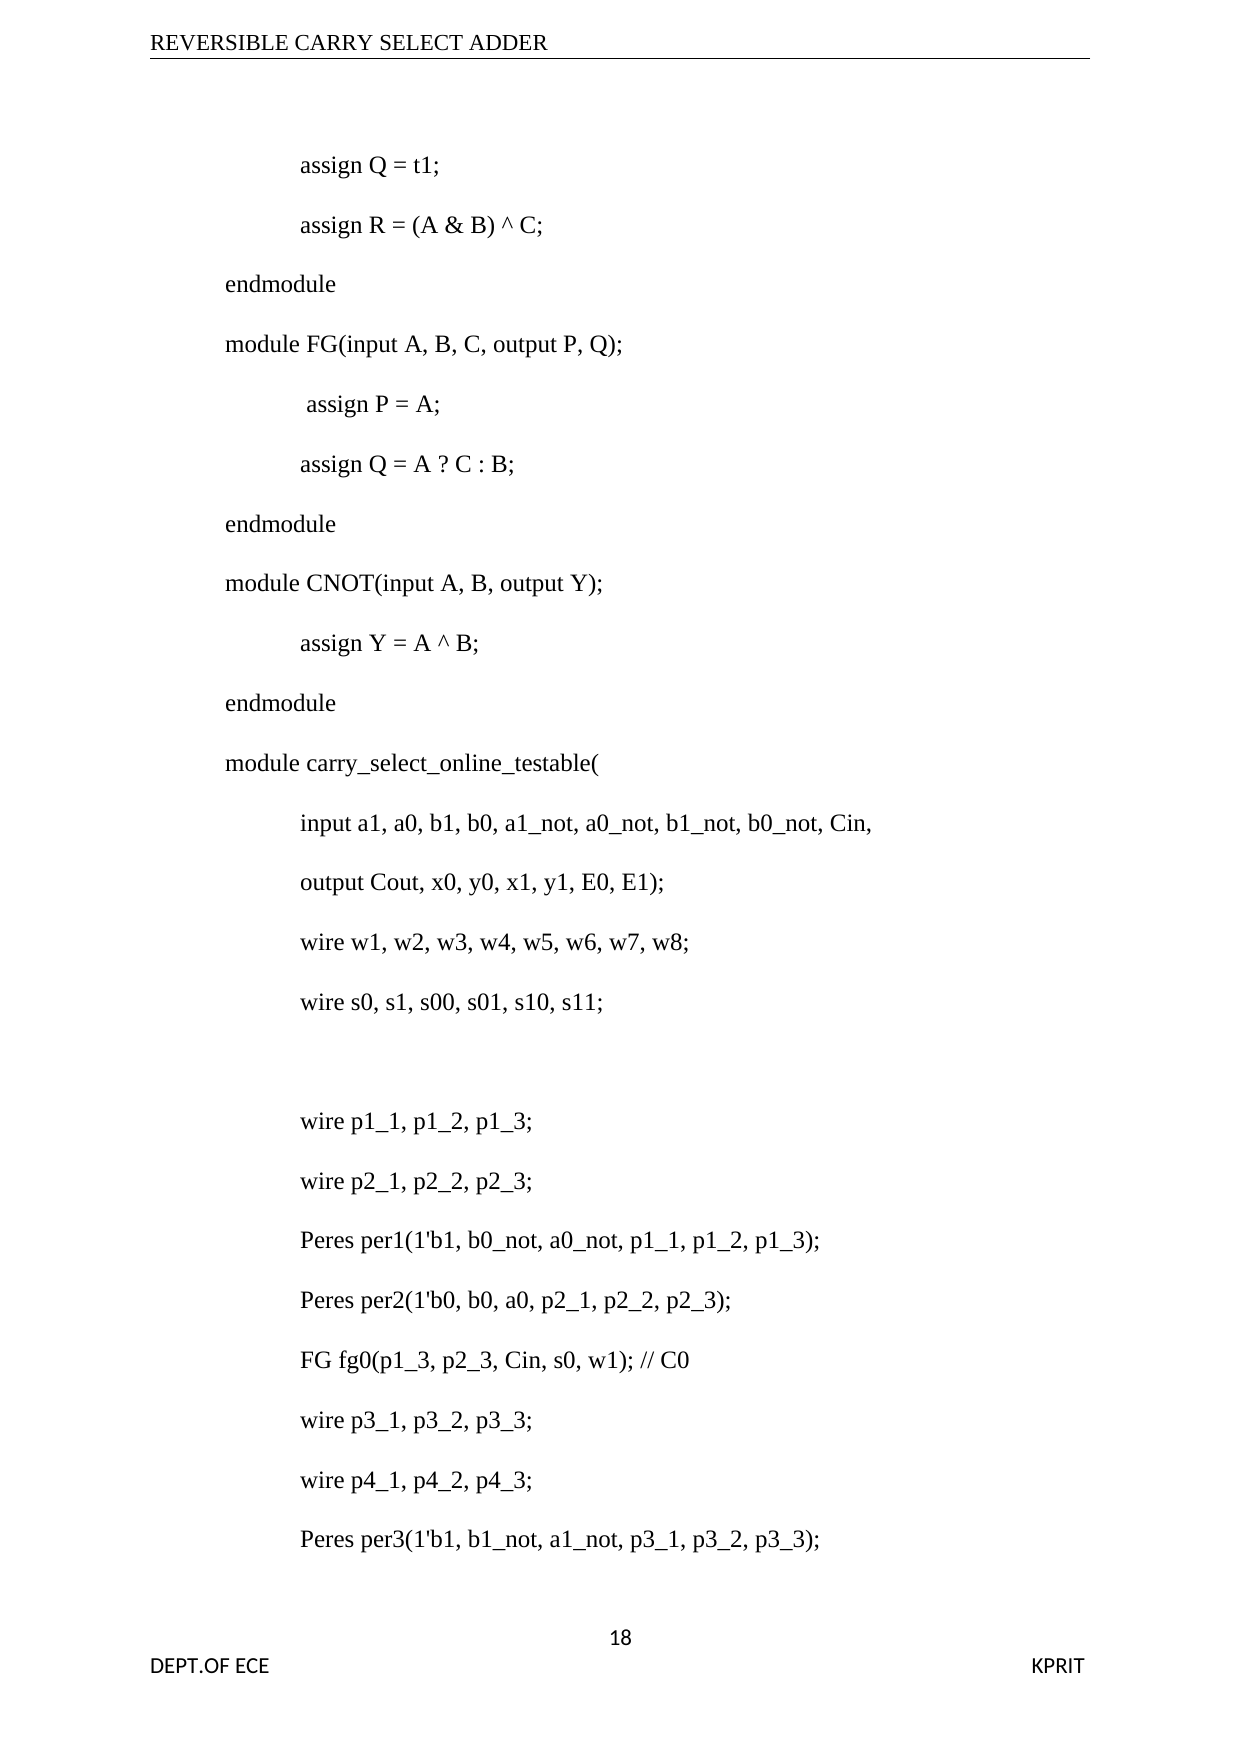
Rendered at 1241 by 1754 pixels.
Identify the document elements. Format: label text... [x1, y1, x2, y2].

text input a1, a0, b1, b0, a1_not, a0_not, b1_not, b0_not, Cin, [150, 808, 1090, 836]
text assign P = A; [150, 389, 1090, 418]
text FG fg0(p1_3, p2_3, Cin, s0, w1); // C0 [150, 1345, 1090, 1374]
text wire p2_1, p2_2, p2_3; [150, 1166, 1090, 1194]
text output Cout, x0, y0, x1, y1, E0, E1); [150, 867, 1090, 896]
text wire p4_1, p4_2, p4_3; [150, 1465, 1090, 1493]
text Peres per2(1'b0, b0, a0, p2_1, p2_2, p2_3); [150, 1285, 1090, 1314]
text endmodule [150, 688, 1090, 717]
text assign Q = A ? C : B; [150, 449, 1090, 478]
text endmodule [150, 269, 1090, 298]
text endmodule [150, 509, 1090, 537]
text Peres per3(1'b1, b1_not, a1_not, p3_1, p3_2, p3_3); [150, 1524, 1090, 1553]
text module carry_select_online_testable( [150, 748, 1090, 777]
text assign Y = A ^ B; [150, 628, 1090, 657]
text wire w1, w2, w3, w4, w5, w6, w7, w8; [150, 927, 1090, 956]
text wire s0, s1, s00, s01, s10, s11; [150, 987, 1090, 1016]
text module FG(input A, B, C, output P, Q); [150, 329, 1090, 358]
text wire p1_1, p1_2, p1_3; [225, 1106, 1090, 1135]
text module CNOT(input A, B, output Y); [150, 568, 1090, 597]
text assign Q = t1; [150, 150, 1090, 179]
text Peres per1(1'b1, b0_not, a0_not, p1_1, p1_2, p1_3); [150, 1226, 1090, 1254]
text wire p3_1, p3_2, p3_3; [150, 1405, 1090, 1434]
text assign R = (A & B) ^ C; [150, 210, 1090, 238]
